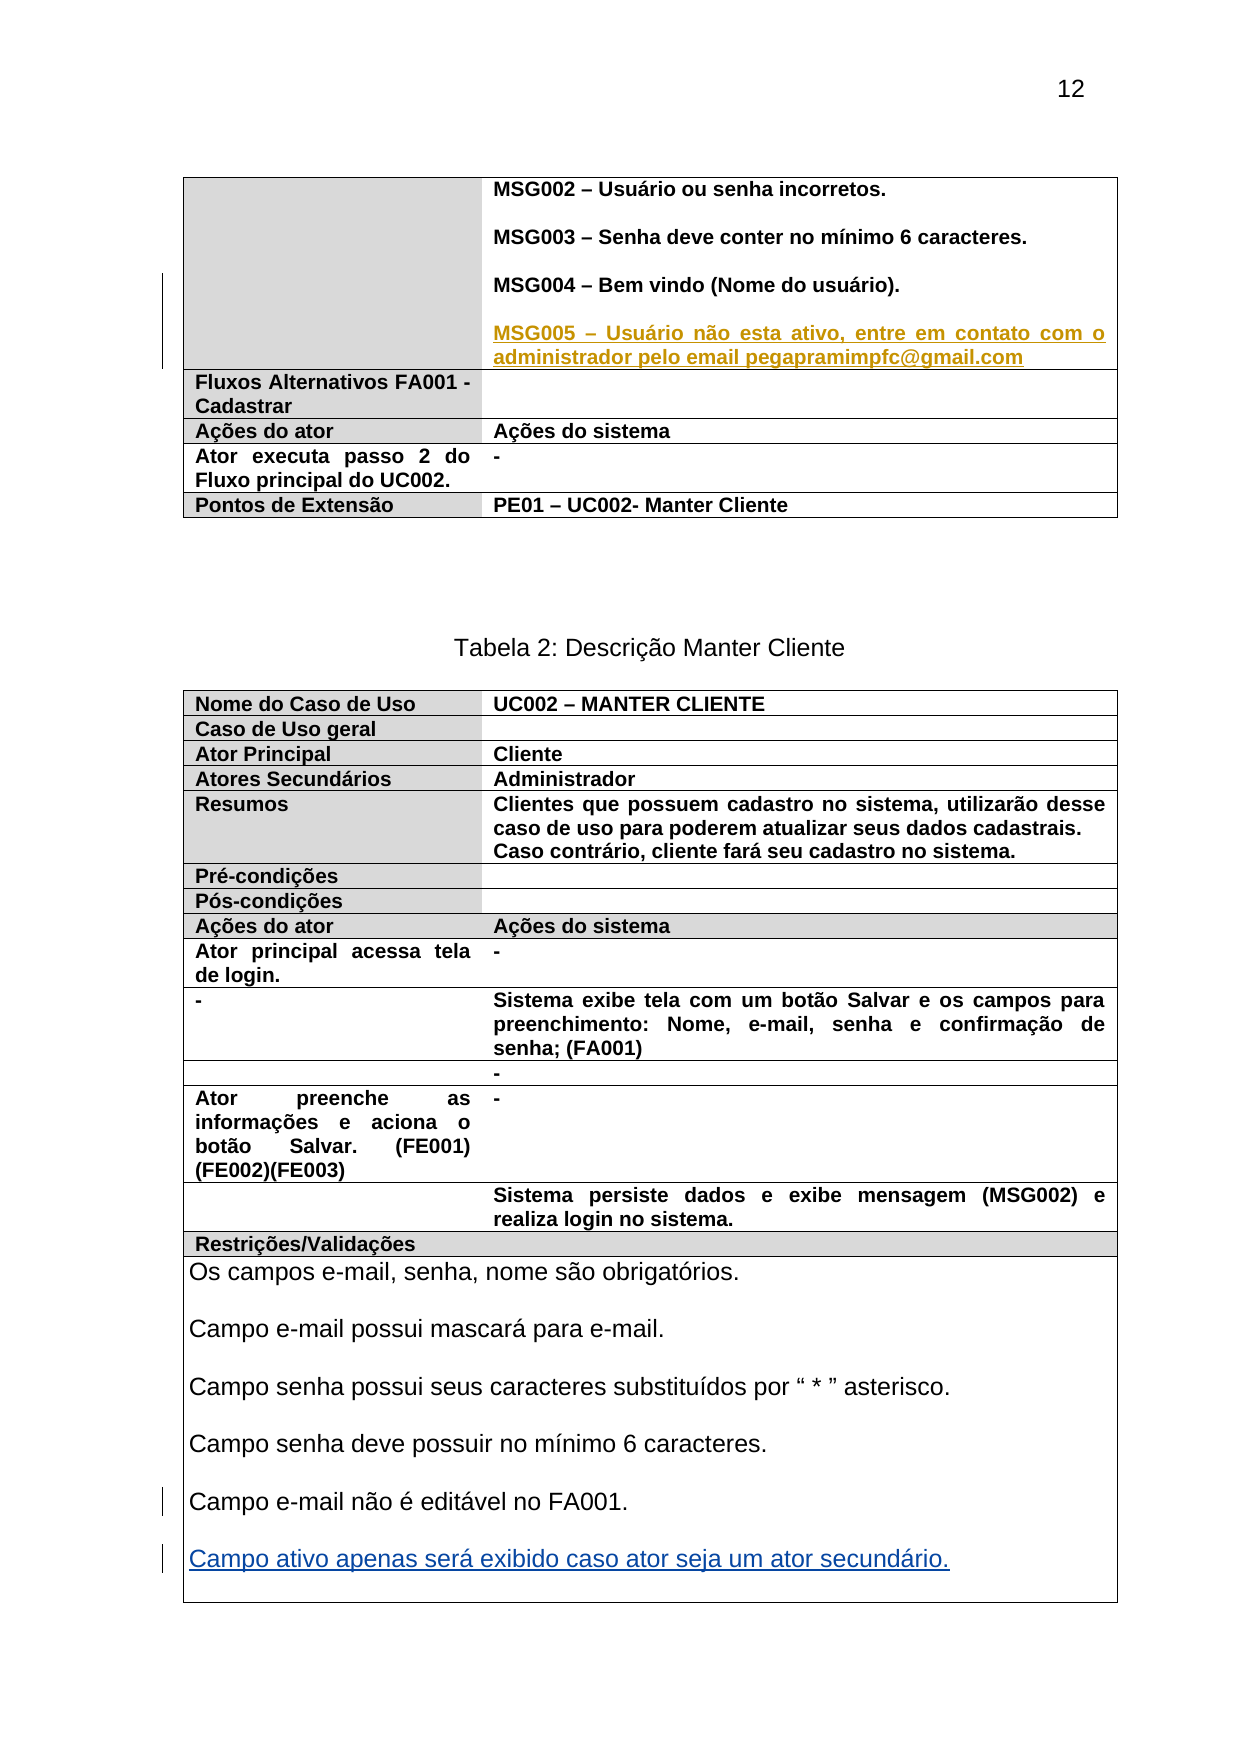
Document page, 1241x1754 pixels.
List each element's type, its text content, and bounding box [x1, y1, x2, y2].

table_cell [482, 1232, 1117, 1256]
table_cell Cliente [482, 741, 1117, 765]
text Tabela 2: Descrição Manter Cliente [177, 633, 1122, 662]
table_cell Ator preenche as informações e aciona o botão Salvar. (FE001)(FE002)(FE003) [184, 1086, 482, 1182]
table_cell Ações do ator [184, 419, 482, 443]
table_cell Pontos de Extensão [184, 493, 482, 517]
table_cell Ações do ator [184, 914, 482, 938]
table_header Nome do Caso de Uso [184, 691, 482, 715]
table_cell [482, 370, 1117, 418]
table_cell - [482, 1086, 1117, 1182]
table_cell Ações do sistema [482, 419, 1117, 443]
table_cell - [184, 988, 482, 1060]
table_cell Ações do sistema [482, 914, 1117, 938]
table_cell [482, 889, 1117, 913]
table_cell Ator principal acessa tela de login. [184, 939, 482, 987]
table_cell Caso de Uso geral [184, 716, 482, 740]
table_cell Clientes que possuem cadastro no sistema, utilizarão desse caso de uso para poderem atualizar seus dados cadastrais. Caso contrário, cliente fará seu cadastro no sistema. [482, 791, 1117, 863]
table_cell Os campos e-mail, senha, nome são obrigatórios. Campo e-mail possui mascará para e-mail. Campo senha possui seus caracteres substituídos por “ * ” asterisco. Campo senha deve possuir no mínimo 6 caracteres. Campo e-mail não é editável no FA001. [184, 1257, 1117, 1602]
table_cell - [482, 1061, 1117, 1085]
table_cell Ator Principal [184, 741, 482, 765]
table_header UC002 – MANTER CLIENTE [482, 691, 1117, 715]
table_cell - [482, 939, 1117, 987]
table_cell [482, 864, 1117, 888]
table_cell Administrador [482, 766, 1117, 790]
table_cell Fluxos Alternativos FA001 - Cadastrar [184, 370, 482, 418]
table_cell Pré-condições [184, 864, 482, 888]
table_cell Resumos [184, 791, 482, 863]
table_cell [184, 178, 482, 369]
table_cell Restrições/Validações [184, 1232, 482, 1256]
table_cell MSG002 – Usuário ou senha incorretos. MSG003 – Senha deve conter no mínimo 6 caracteres. MSG004 – Bem vindo (Nome do usuário). [482, 178, 1117, 369]
table_cell Atores Secundários [184, 766, 482, 790]
table_cell Sistema persiste dados e exibe mensagem (MSG002) e realiza login no sistema. [482, 1183, 1117, 1231]
table_cell - [482, 444, 1117, 492]
table_cell [184, 1183, 482, 1231]
table_cell Sistema exibe tela com um botão Salvar e os campos para preenchimento: Nome, e-mail, senha e confirmação de senha; (FA001) [482, 988, 1117, 1060]
table_cell [184, 1061, 482, 1085]
table_cell PE01 – UC002- Manter Cliente [482, 493, 1117, 517]
table_cell Ator executa passo 2 do Fluxo principal do UC002. [184, 444, 482, 492]
table_cell Pós-condições [184, 889, 482, 913]
table_cell [482, 716, 1117, 740]
